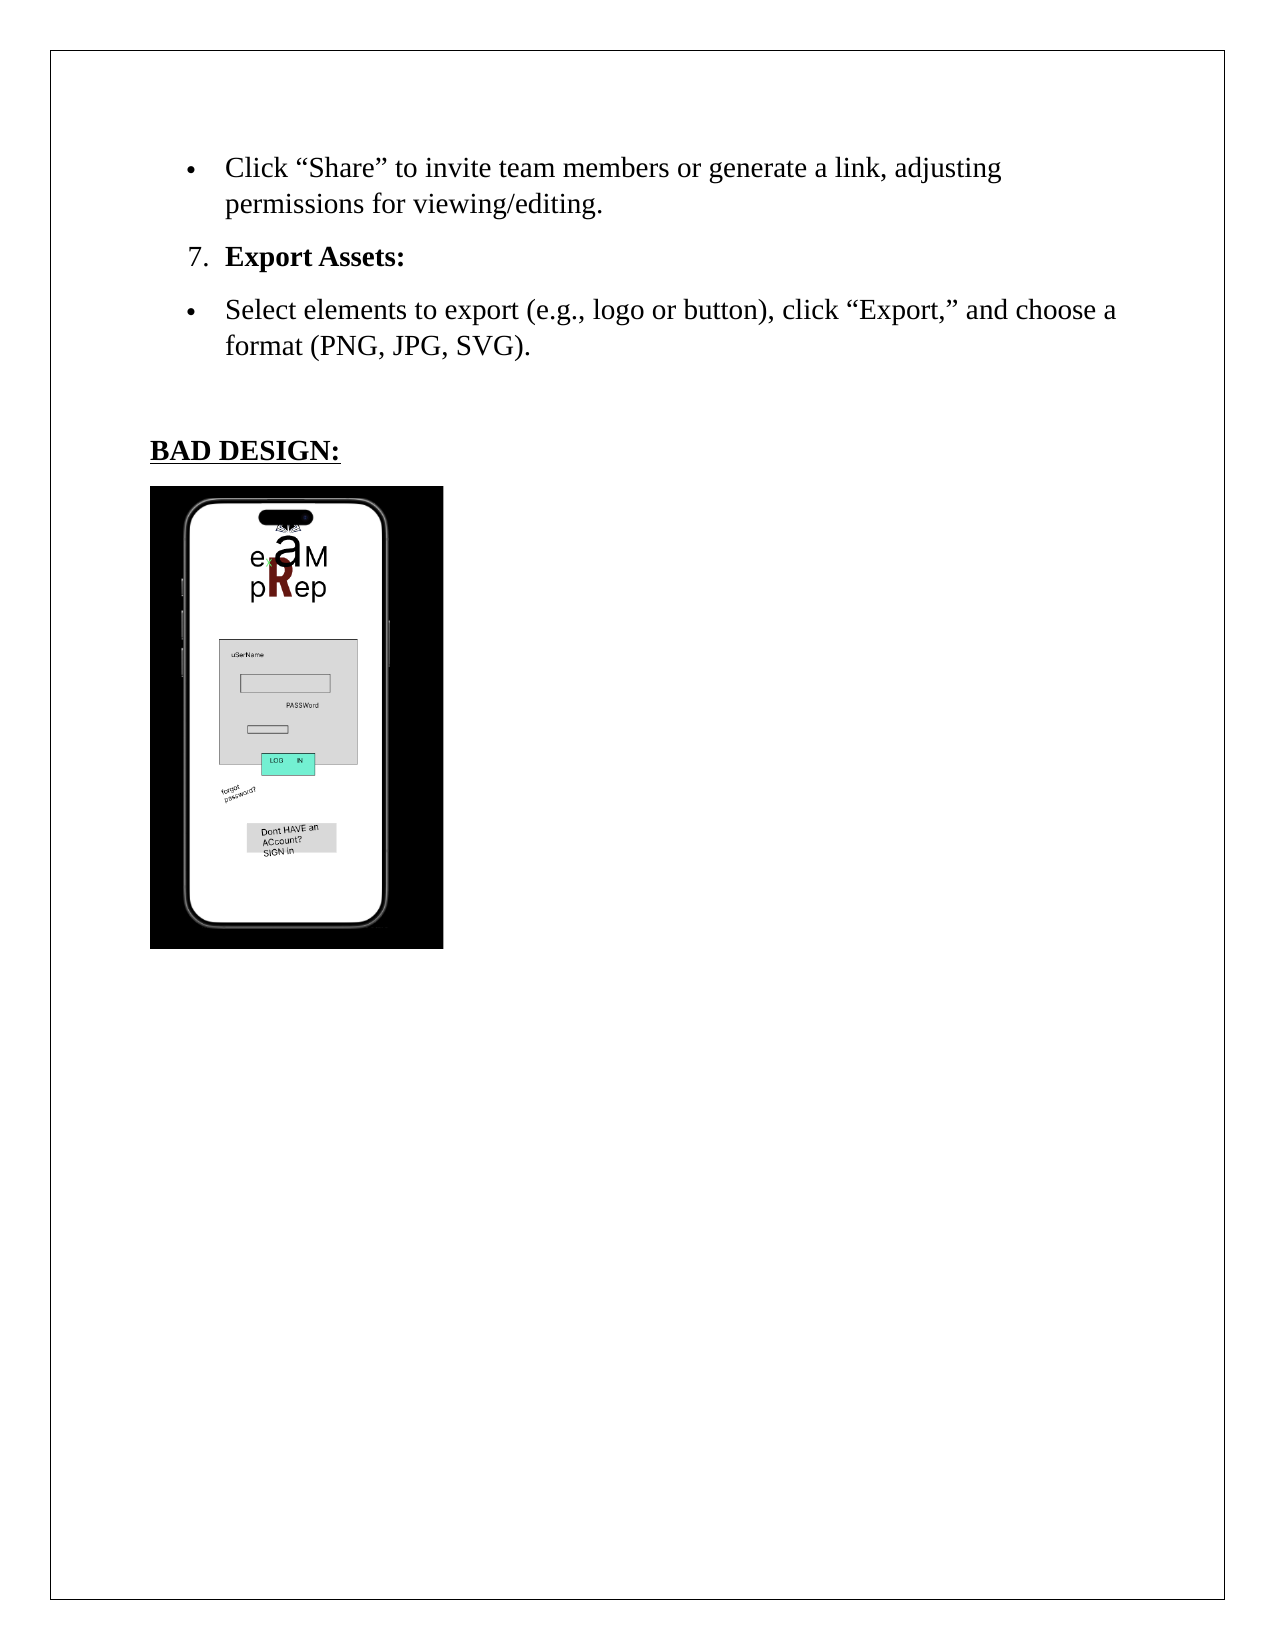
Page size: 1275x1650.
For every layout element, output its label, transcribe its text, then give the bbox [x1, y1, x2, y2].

list Select elements to export (e.g., logo or button), click “Export,” and choose a format (PNG, JPG, SVG). [187, 292, 1125, 361]
list Click “Share” to invite team members or generate a link, adjusting permissions for viewing/editing. [187, 150, 1125, 220]
picture [150, 486, 444, 949]
text BAD DESIGN: [150, 433, 1125, 467]
list Export Assets: [187, 239, 1125, 272]
